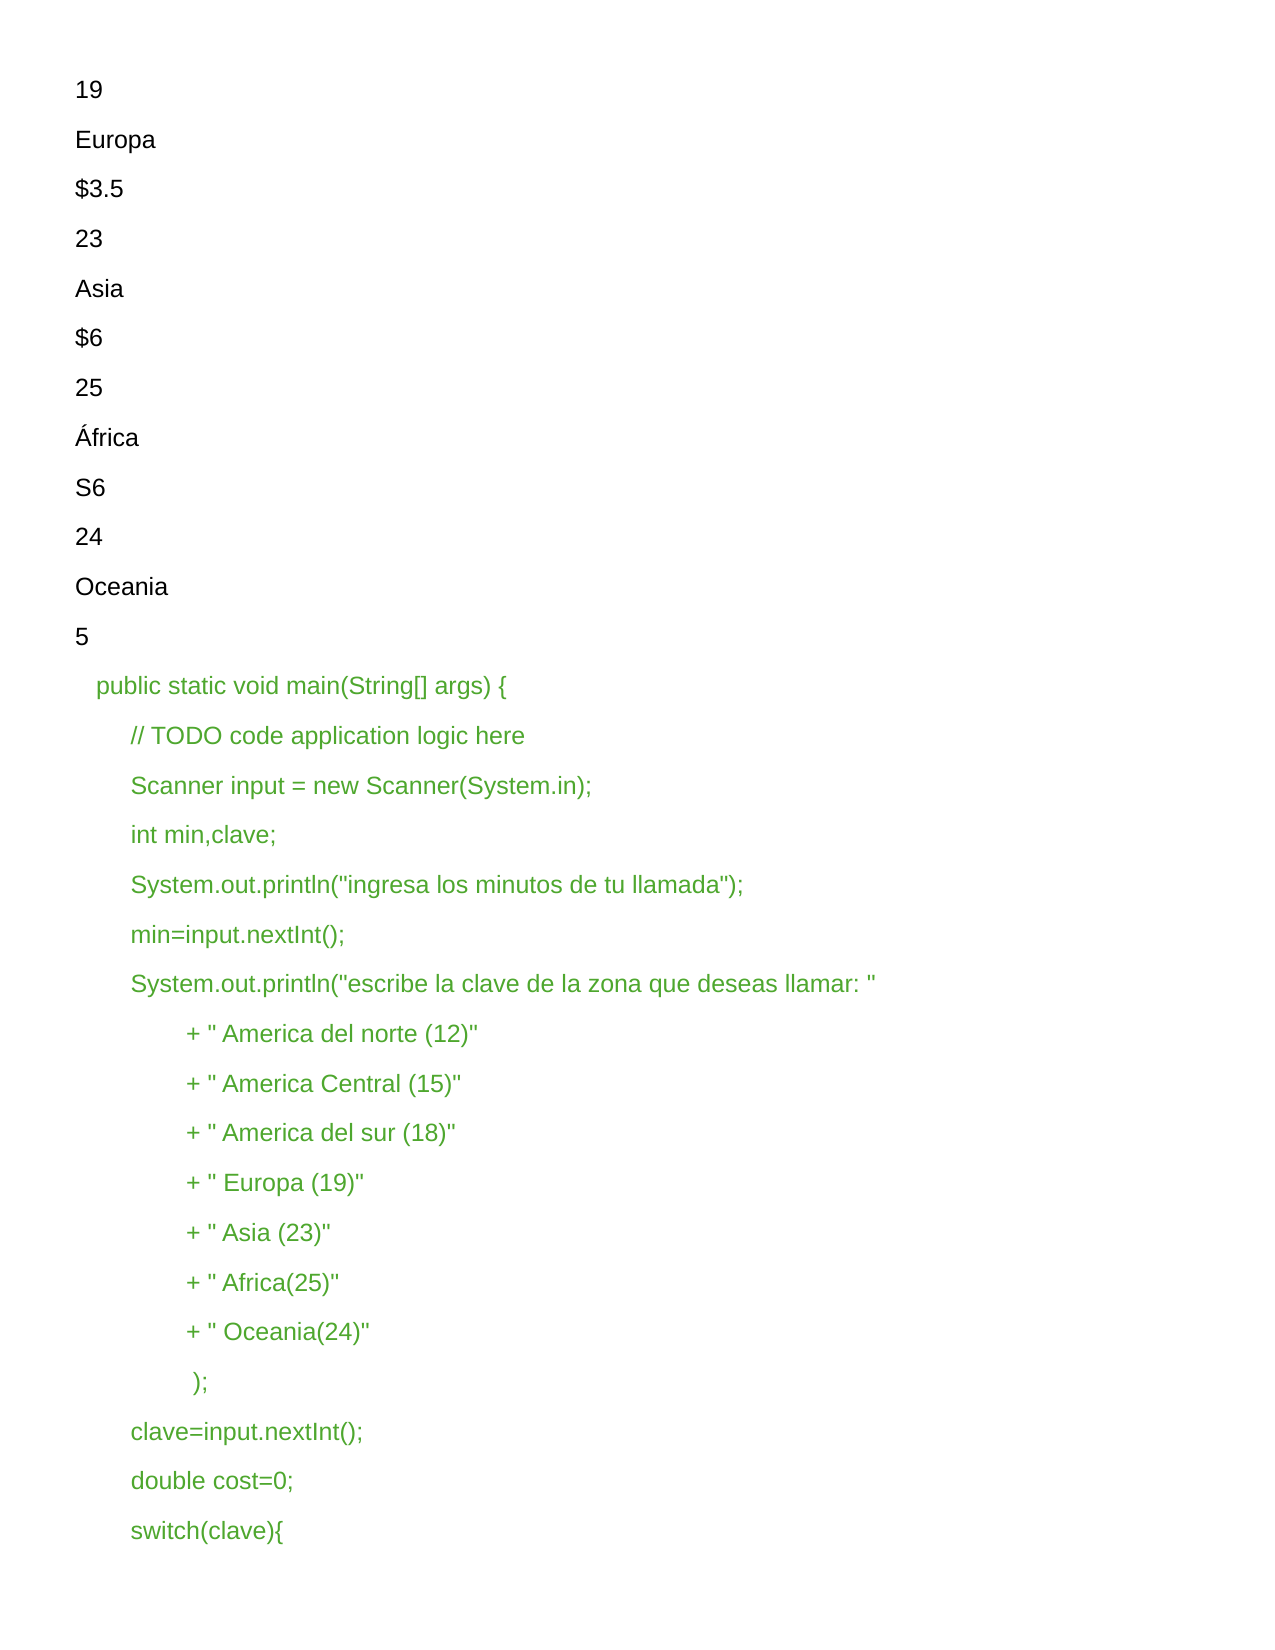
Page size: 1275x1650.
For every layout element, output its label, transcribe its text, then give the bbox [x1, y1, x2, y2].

text public static void main(String[] args) { [75, 671, 1200, 700]
text 19 [75, 75, 1200, 104]
text África [75, 423, 1200, 452]
text Scanner input = new Scanner(System.in); [75, 771, 1200, 799]
text 25 [75, 373, 1200, 402]
text + " Europa (19)" [75, 1168, 1200, 1197]
text $6 [75, 323, 1200, 352]
text Europa [75, 125, 1200, 153]
text + " America Central (15)" [75, 1069, 1200, 1097]
text + " Asia (23)" [75, 1218, 1200, 1247]
text min=input.nextInt(); [75, 920, 1200, 948]
text 23 [75, 224, 1200, 253]
text int min,clave; [75, 820, 1200, 849]
text Asia [75, 274, 1200, 302]
text + " America del norte (12)" [75, 1019, 1200, 1048]
text $3.5 [75, 174, 1200, 203]
text + " Oceania(24)" [75, 1317, 1200, 1346]
text + " America del sur (18)" [75, 1118, 1200, 1147]
text double cost=0; [75, 1466, 1200, 1495]
text ); [75, 1367, 1200, 1396]
text System.out.println("escribe la clave de la zona que deseas llamar: " [75, 969, 1200, 998]
text System.out.println("ingresa los minutos de tu llamada"); [75, 870, 1200, 899]
text + " Africa(25)" [75, 1267, 1200, 1296]
text S6 [75, 472, 1200, 501]
text Oceania [75, 572, 1200, 601]
text 24 [75, 522, 1200, 551]
text 5 [75, 622, 1200, 650]
text switch(clave){ [75, 1516, 1200, 1545]
text // TODO code application logic here [75, 721, 1200, 750]
text clave=input.nextInt(); [75, 1417, 1200, 1445]
